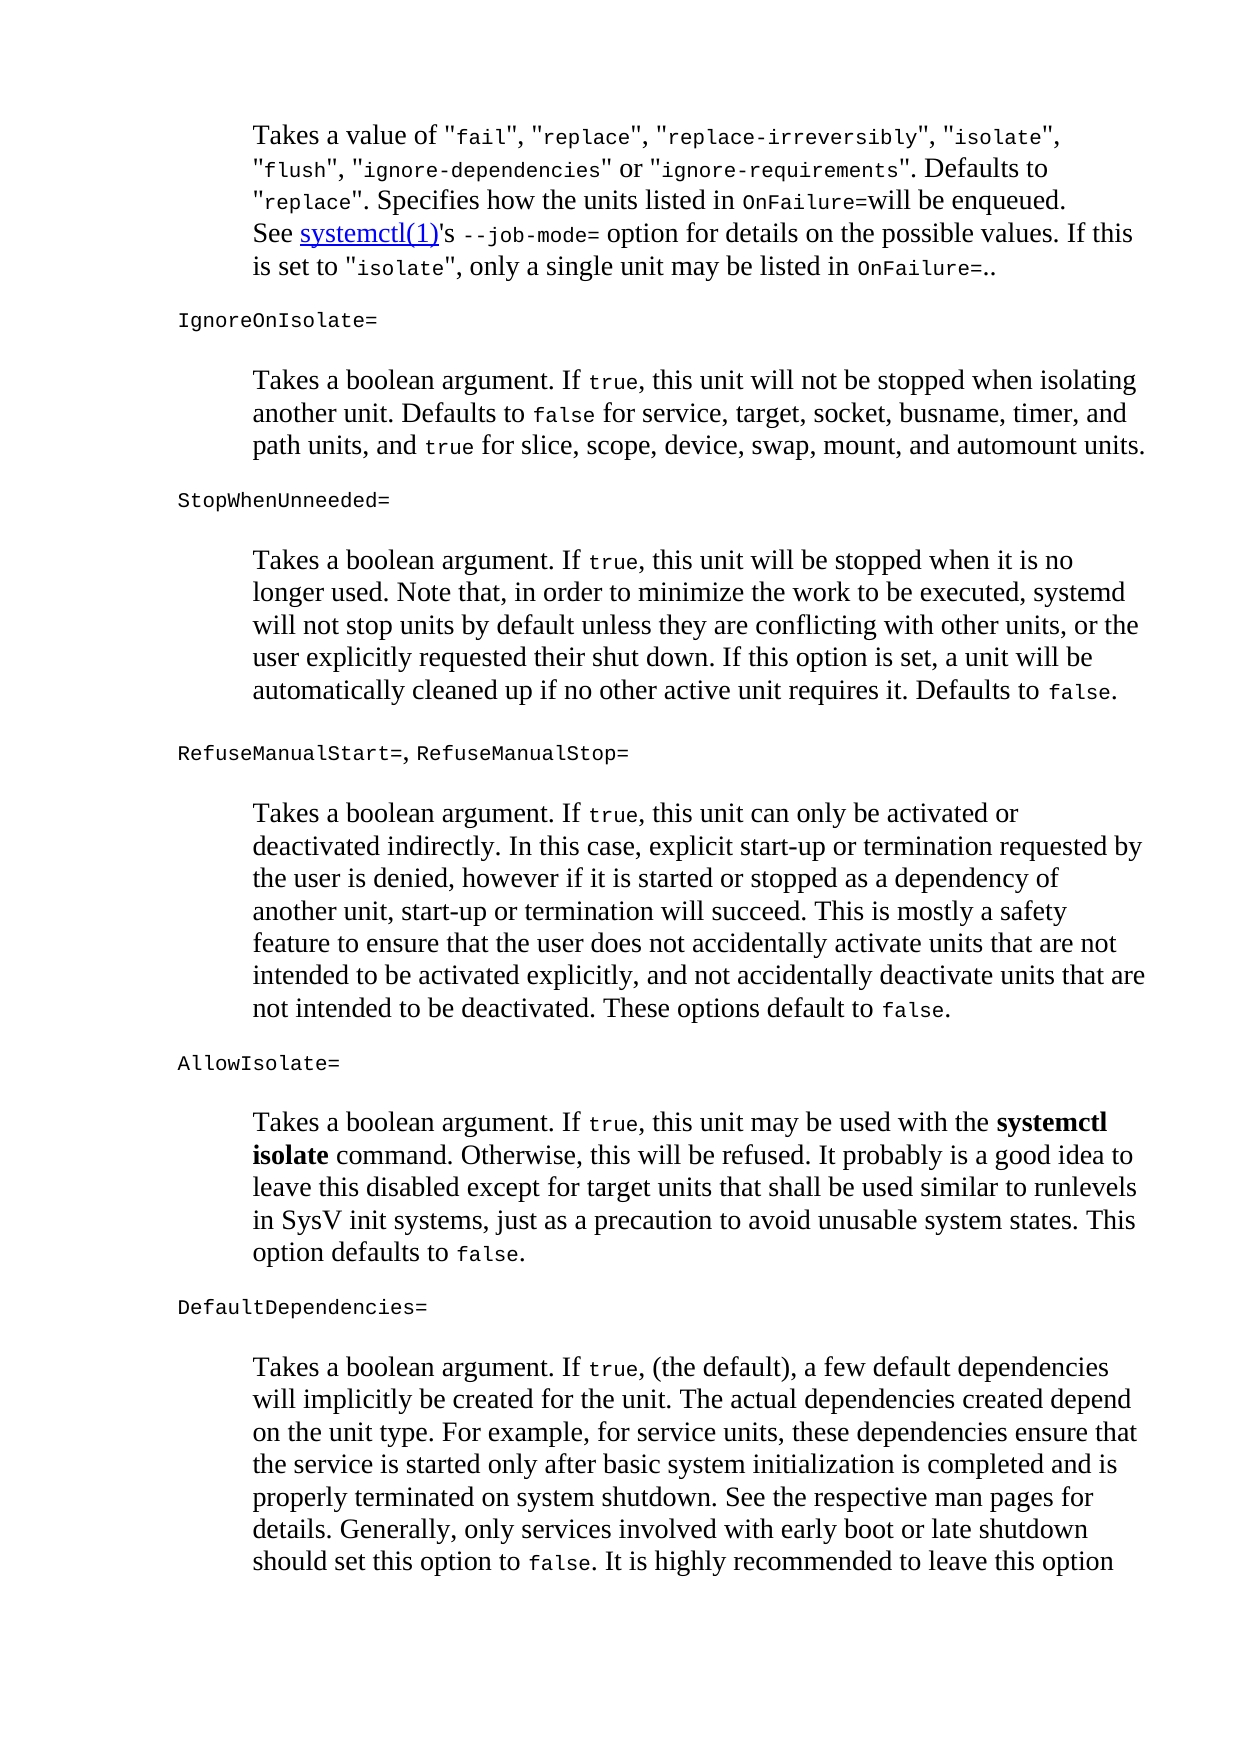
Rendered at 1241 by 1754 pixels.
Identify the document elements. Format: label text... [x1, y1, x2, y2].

text RefuseManualStart=, RefuseManualStop= [177, 734, 1152, 767]
text Takes a boolean argument. If true, this unit will not be stopped when isolating another unit. Defaults to false for service, target, socket, busname, timer, and path units, and true for slice, scope, device, swap, mount, and automount units. [252, 363, 1152, 461]
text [252, 1350, 1152, 1577]
text Takes a boolean argument. If true, this unit may be used with the systemctl isolate command. Otherwise, this will be refused. It probably is a good idea to leave this disabled except for target units that shall be used similar to runlevels in SysV init systems, just as a precaution to avoid unusable system states. This option defaults to false. [252, 1105, 1152, 1268]
text StopWhenUnneeded= [177, 490, 1152, 514]
text Takes a value of "fail", "replace", "replace-irreversibly", "isolate", "flush", "ignore-dependencies" or "ignore-requirements". Defaults to "replace". Specifies how the units listed in OnFailure=will be enqueued. See systemctl(1)'s --job-mode= option for details on the possible values. If this is set to "isolate", only a single unit may be listed in OnFailure=.. [252, 118, 1152, 281]
text AllowIsolate= [177, 1053, 1152, 1076]
text Takes a boolean argument. If true, this unit will be stopped when it is no longer used. Note that, in order to minimize the work to be executed, systemd will not stop units by default unless they are conflicting with other units, or the user explicitly requested their shut down. If this option is set, a unit will be automatically cleaned up if no other active unit requires it. Defaults to false. [252, 543, 1152, 705]
text DefaultDependencies= [177, 1297, 1152, 1321]
text IgnoreOnIsolate= [177, 310, 1152, 334]
text Takes a boolean argument. If true, this unit can only be activated or deactivated indirectly. In this case, explicit start-up or termination requested by the user is denied, however if it is started or stopped as a dependency of another unit, start-up or termination will succeed. This is mostly a safety feature to ensure that the user does not accidentally activate units that are not intended to be activated explicitly, and not accidentally deactivate units that are not intended to be deactivated. These options default to false. [252, 796, 1152, 1023]
